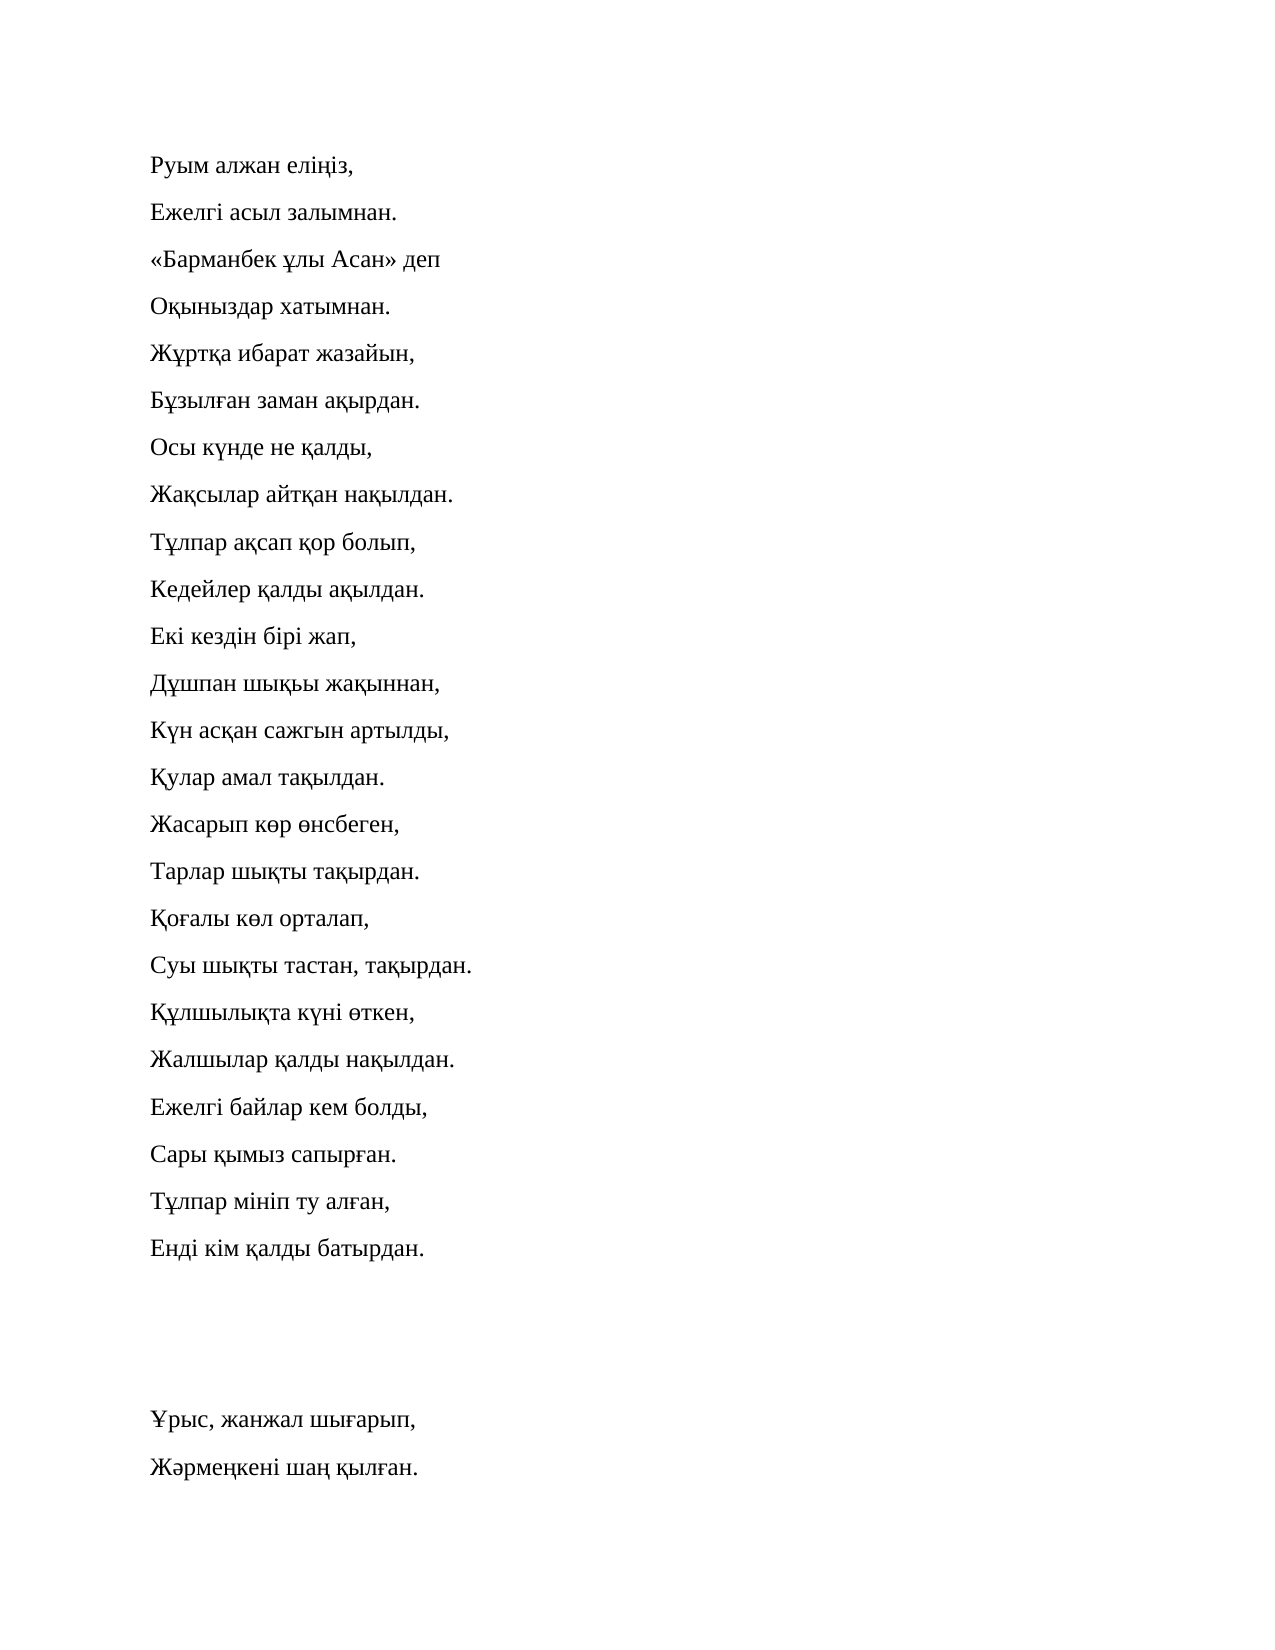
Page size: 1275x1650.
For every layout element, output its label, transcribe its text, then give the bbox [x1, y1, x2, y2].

text Қоғалы көл орталап, [150, 903, 1125, 932]
text Тұлпар ақсап қор болып, [150, 527, 1125, 555]
text Тұлпар мініп ту алған, [150, 1186, 1125, 1214]
text Жақсылар айтқан нақылдан. [150, 479, 1125, 508]
text Күн асқан сажгын артылды, [150, 715, 1125, 744]
text Жалшылар қалды нақылдан. [150, 1044, 1125, 1073]
text Кедейлер қалды ақылдан. [150, 574, 1125, 602]
text Жасарып көр өнсбеген, [150, 809, 1125, 838]
text Құлшылықта күні өткен, [150, 997, 1125, 1026]
text Суы шықты тастан, тақырдан. [150, 950, 1125, 979]
text Жұртқа ибарат жазайын, [150, 338, 1125, 367]
text Осы күнде не қалды, [150, 432, 1125, 461]
text «Барманбек ұлы Асан» деп [150, 244, 1125, 273]
text Бұзылған заман ақырдан. [150, 385, 1125, 414]
text Сары қымыз сапырған. [150, 1139, 1125, 1167]
text Қулар амал тақылдан. [150, 762, 1125, 791]
text Тарлар шықты тақырдан. [150, 856, 1125, 885]
text Ежелгі асыл залымнан. [150, 197, 1125, 226]
text Оқыныздар хатымнан. [150, 291, 1125, 320]
text Руым алжан еліңіз, [150, 150, 1125, 179]
text Дұшпан шықьы жақыннан, [150, 668, 1125, 697]
text Ұрыс, жанжал шығарып, [150, 1404, 1125, 1433]
text Енді кім қалды батырдан. [150, 1233, 1125, 1262]
text Жәрмеңкені шаң қылған. [150, 1452, 1125, 1480]
text Ежелгі байлар кем болды, [150, 1092, 1125, 1120]
text Екі кездін бірі жап, [150, 621, 1125, 649]
